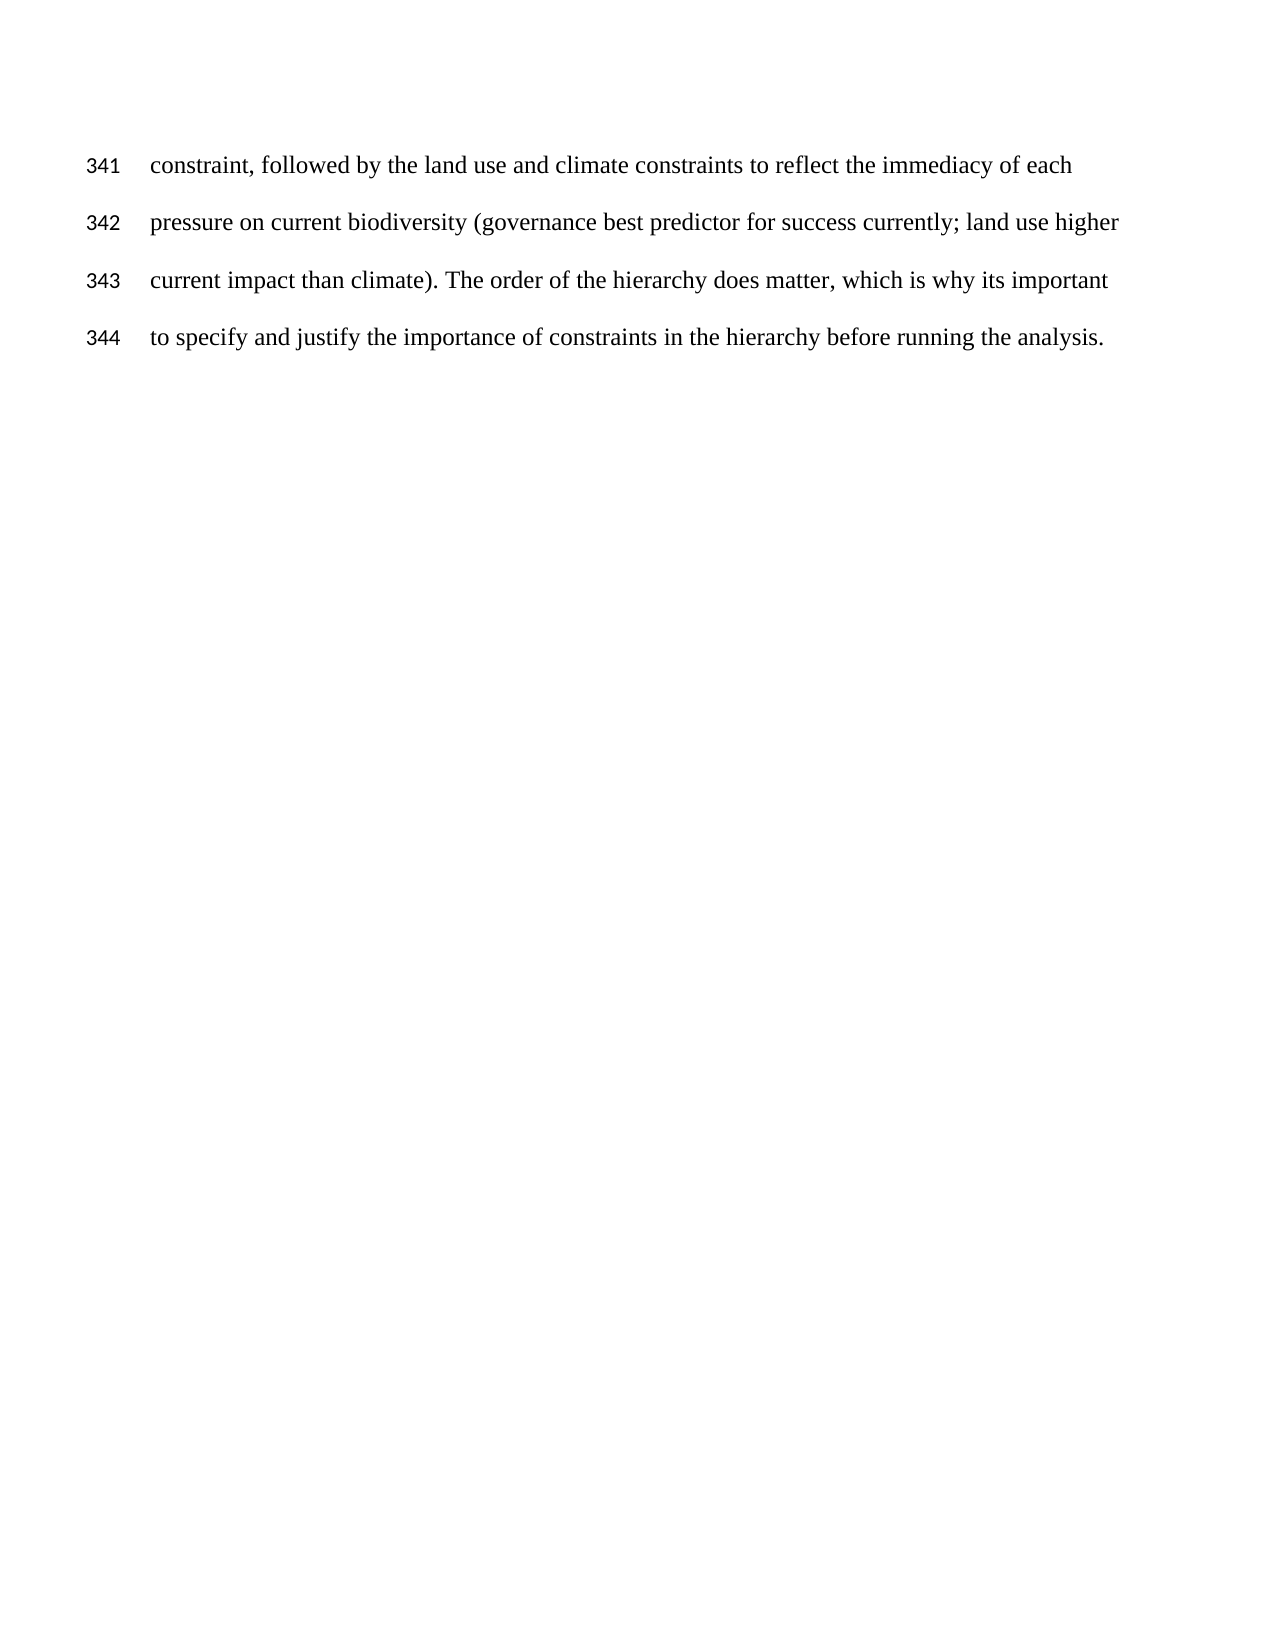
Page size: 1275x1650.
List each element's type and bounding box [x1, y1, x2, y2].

text [150, 150, 1125, 351]
